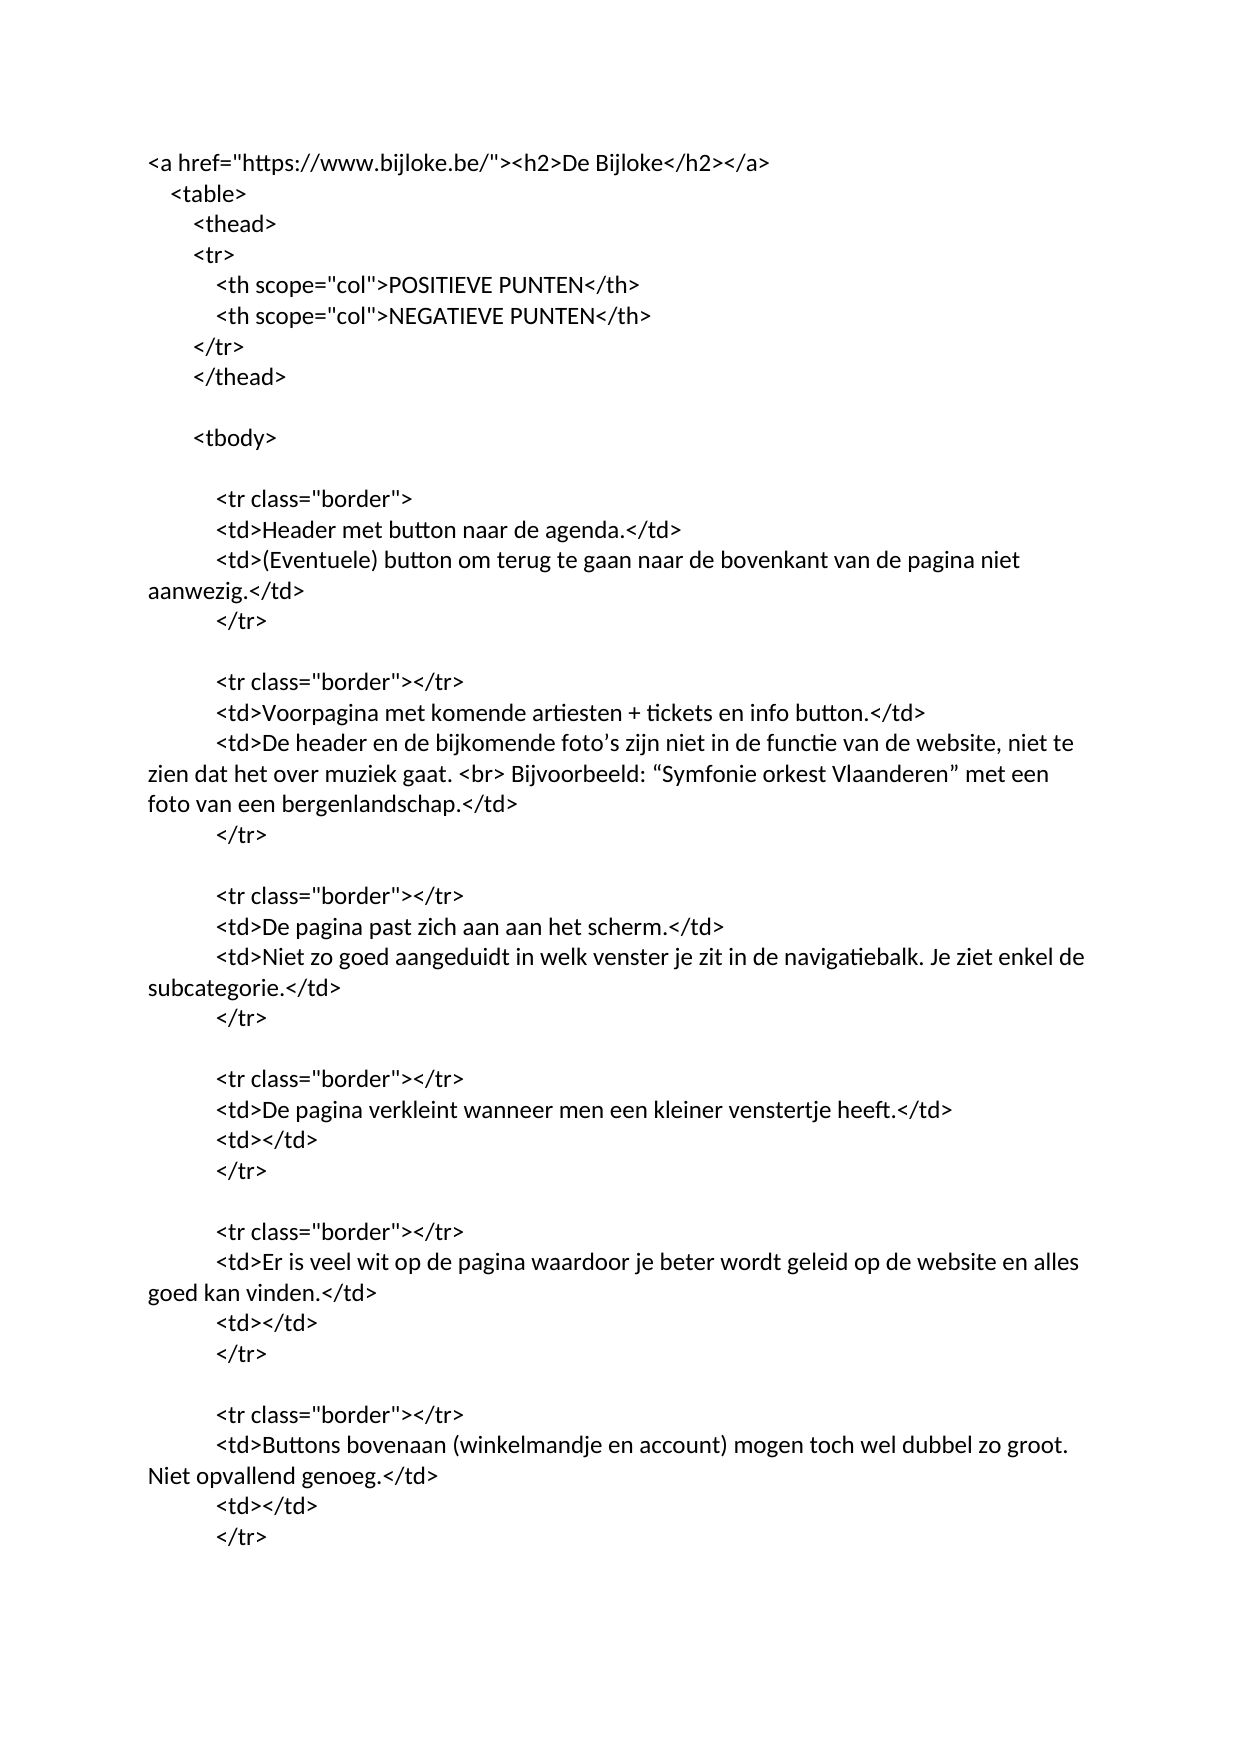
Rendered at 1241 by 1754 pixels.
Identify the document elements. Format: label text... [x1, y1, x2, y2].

text <td>Voorpagina met komende artiesten + tickets en info button.</td> [148, 697, 1093, 727]
text <td>Buttons bovenaan (winkelmandje en account) mogen toch wel dubbel zo groot. Niet opvallend genoeg.</td> [148, 1429, 1093, 1491]
text <tr class="border"> [148, 483, 1093, 514]
text <tr class="border"></tr> [148, 1399, 1093, 1429]
text <td>De header en de bijkomende foto’s zijn niet in de functie van de website, niet te zien dat het over muziek gaat. <br> Bijvoorbeeld: “Symfonie orkest Vlaanderen” met een foto van een bergenlandschap.</td> [148, 727, 1093, 819]
text <th scope="col">NEGATIEVE PUNTEN</th> [148, 300, 1093, 331]
text <td></td> [148, 1307, 1093, 1338]
text <td>Header met button naar de agenda.</td> [148, 514, 1093, 544]
text </tr> [148, 1338, 1093, 1368]
text </tr> [148, 1002, 1093, 1033]
text <tr class="border"></tr> [148, 666, 1093, 697]
text <tbody> [148, 422, 1093, 453]
text <tr class="border"></tr> [148, 1063, 1093, 1094]
text </tr> [148, 1521, 1093, 1552]
text <a href="https://www.bijloke.be/"><h2>De Bijloke</h2></a> [148, 148, 1093, 178]
text </tr> [148, 605, 1093, 636]
text <td>(Eventuele) button om terug te gaan naar de bovenkant van de pagina niet aanwezig.</td> [148, 544, 1093, 605]
text <tr> [148, 239, 1093, 270]
text <th scope="col">POSITIEVE PUNTEN</th> [148, 270, 1093, 300]
text </tr> [148, 1155, 1093, 1185]
text <td></td> [148, 1491, 1093, 1521]
text <td></td> [148, 1124, 1093, 1155]
text </tr> [148, 331, 1093, 361]
text <td>Niet zo goed aangeduidt in welk venster je zit in de navigatiebalk. Je ziet enkel de subcategorie.</td> [148, 941, 1093, 1002]
text <td>Er is veel wit op de pagina waardoor je beter wordt geleid op de website en alles goed kan vinden.</td> [148, 1246, 1093, 1307]
text <tr class="border"></tr> [148, 880, 1093, 911]
text <table> [148, 178, 1093, 209]
text <td>De pagina verkleint wanneer men een kleiner venstertje heeft.</td> [148, 1094, 1093, 1124]
text </tr> [148, 819, 1093, 849]
text <tr class="border"></tr> [148, 1216, 1093, 1246]
text <thead> [148, 209, 1093, 239]
text <td>De pagina past zich aan aan het scherm.</td> [148, 911, 1093, 941]
text </thead> [148, 361, 1093, 392]
